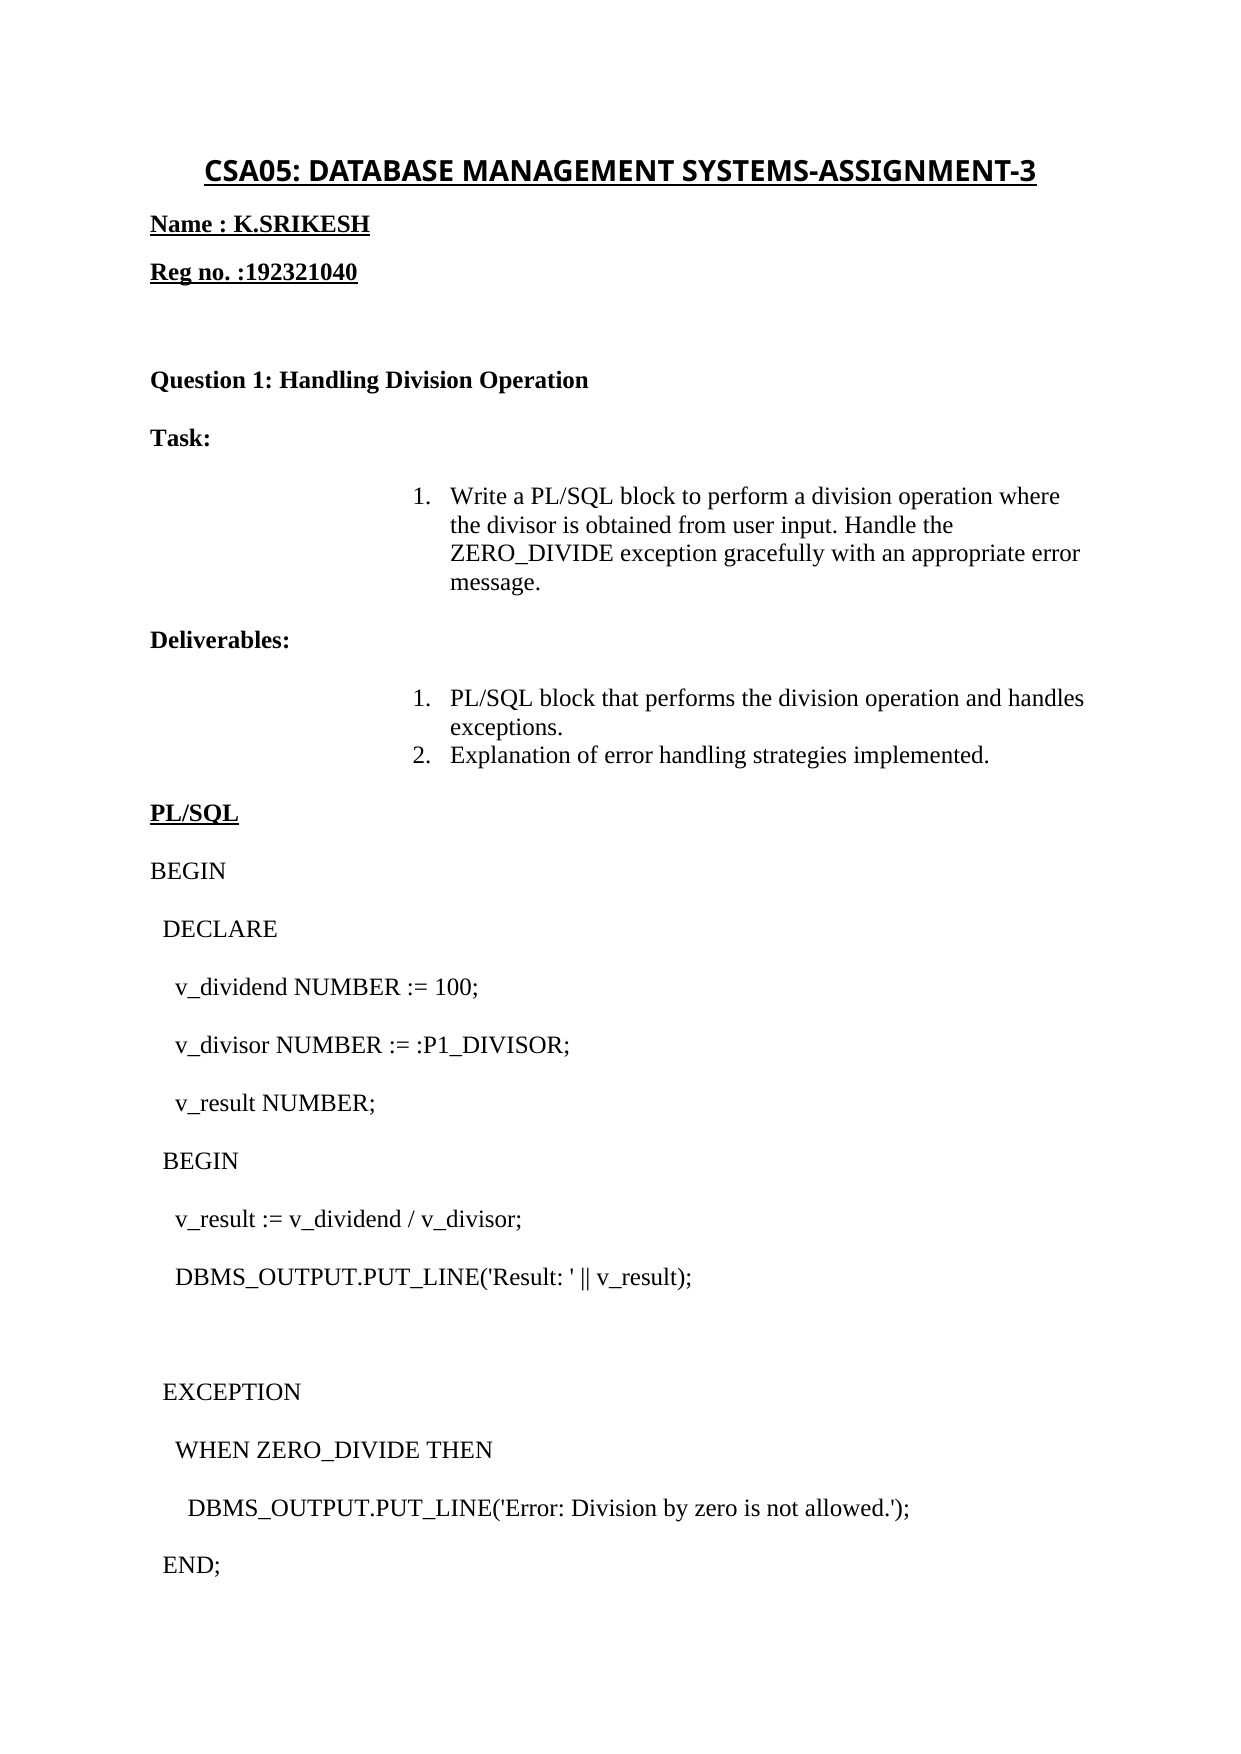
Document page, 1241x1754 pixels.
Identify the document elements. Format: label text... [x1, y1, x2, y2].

text v_dividend NUMBER := 100; [150, 972, 1090, 1001]
text PL/SQL [150, 798, 1090, 827]
text BEGIN [150, 856, 1090, 885]
text Name : K.SRIKESH [150, 209, 1090, 238]
list Write a PL/SQL block to perform a division operation where the divisor is obtained from user input. Handle the ZERO_DIVIDE exception gracefully with an appropriate error message. [412, 481, 1090, 596]
text DBMS_OUTPUT.PUT_LINE('Result: ' || v_result); [150, 1262, 1090, 1291]
list Explanation of error handling strategies implemented. [412, 741, 1090, 769]
text v_divisor NUMBER := :P1_DIVISOR; [150, 1030, 1090, 1059]
text v_result := v_dividend / v_divisor; [150, 1204, 1090, 1233]
text Deliverables: [150, 625, 1090, 654]
text Question 1: Handling Division Operation [150, 365, 1090, 394]
list PL/SQL block that performs the division operation and handles exceptions. [412, 683, 1090, 741]
text EXCEPTION [150, 1377, 1090, 1406]
text CSA05: DATABASE MANAGEMENT SYSTEMS-ASSIGNMENT-3 [150, 150, 1090, 190]
text v_result NUMBER; [150, 1088, 1090, 1117]
text Reg no. :192321040 [150, 257, 1090, 286]
text DECLARE [150, 914, 1090, 943]
text Task: [150, 423, 1090, 452]
text DBMS_OUTPUT.PUT_LINE('Error: Division by zero is not allowed.'); [150, 1493, 1090, 1521]
text WHEN ZERO_DIVIDE THEN [150, 1435, 1090, 1463]
text BEGIN [150, 1146, 1090, 1175]
text END; [150, 1551, 1090, 1579]
